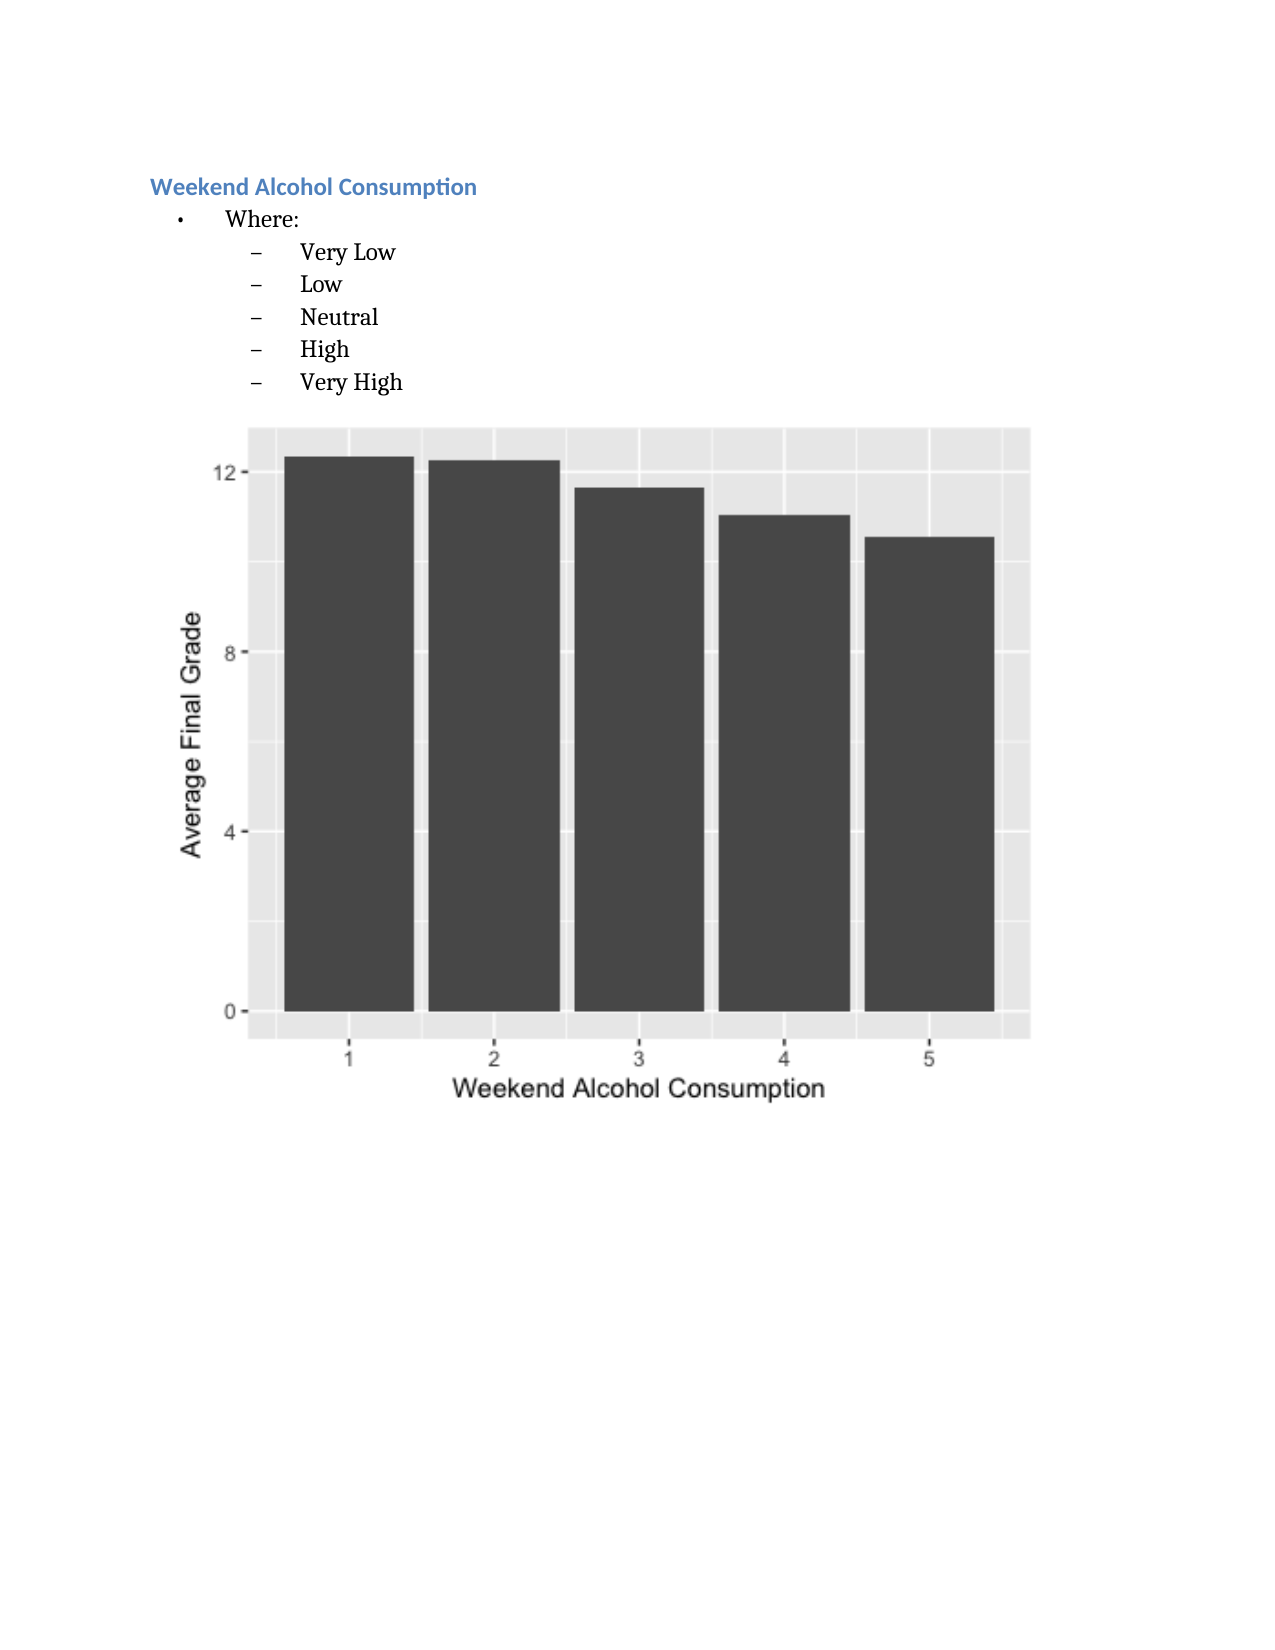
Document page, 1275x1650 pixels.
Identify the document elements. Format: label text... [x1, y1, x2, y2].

list Low [250, 270, 1125, 299]
list Neutral [250, 303, 1125, 331]
list Very Low [250, 238, 1125, 266]
list High [250, 335, 1125, 364]
list Where: [175, 205, 1125, 234]
list Very High [250, 368, 1125, 396]
picture [168, 415, 1044, 1116]
subtitle Weekend Alcohol Consumption [150, 171, 1125, 201]
